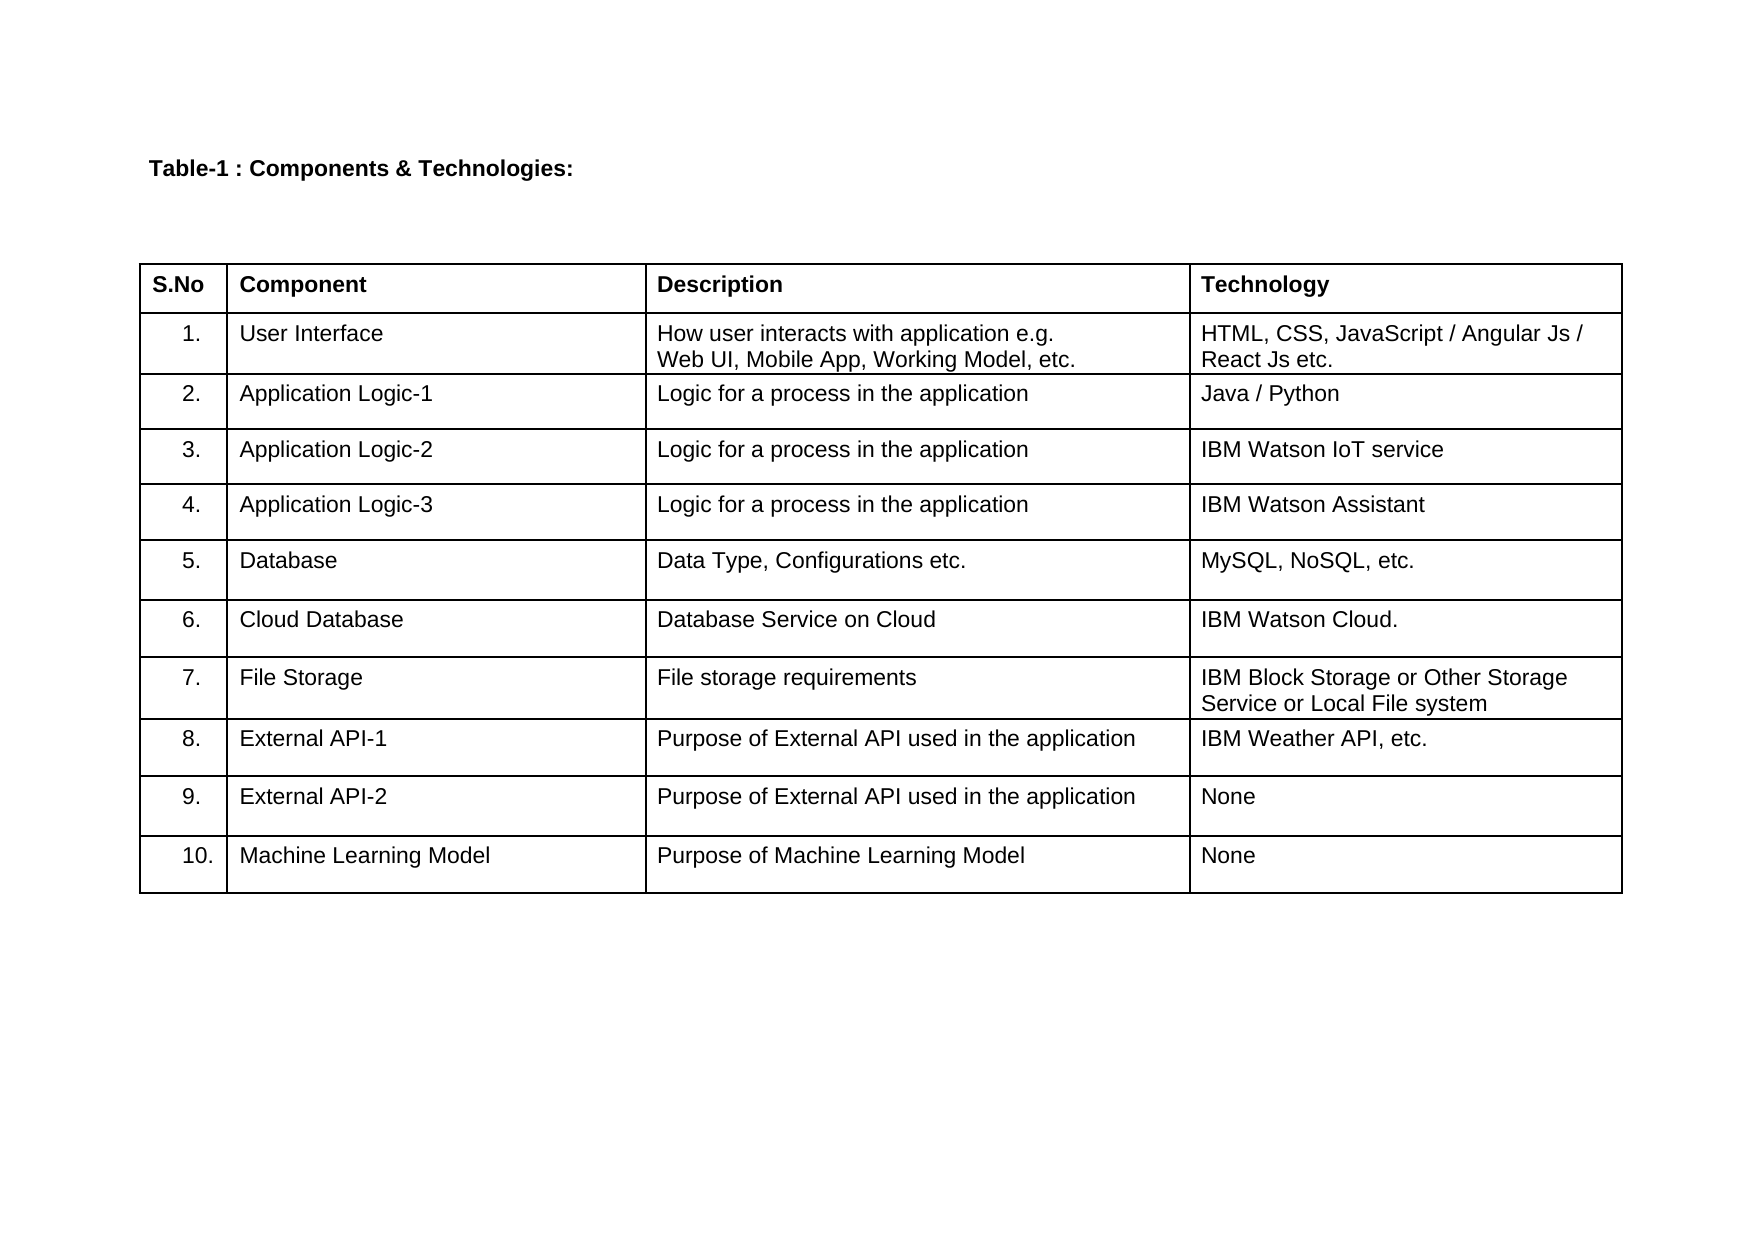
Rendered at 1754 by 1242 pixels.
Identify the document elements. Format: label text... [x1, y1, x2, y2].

table_cell IBM Watson Cloud. [1191, 601, 1621, 656]
table_cell 10. [141, 837, 226, 892]
table_cell HTML, CSS, JavaScript / Angular Js / React Js etc. [1191, 314, 1621, 372]
table_header Component [228, 265, 645, 312]
table_cell IBM Block Storage or Other Storage Service or Local File system [1191, 658, 1621, 718]
table_cell None [1191, 837, 1621, 892]
table_cell 2. [141, 375, 226, 428]
table_cell Database Service on Cloud [647, 601, 1189, 656]
table_cell Data Type, Configurations etc. [647, 541, 1189, 598]
table_header Description [647, 265, 1189, 312]
table_cell External API-1 [228, 720, 645, 775]
table_cell 8. [141, 720, 226, 775]
table_header S.No [141, 265, 226, 312]
table_cell File storage requirements [647, 658, 1189, 718]
table_cell File Storage [228, 658, 645, 718]
table_cell Cloud Database [228, 601, 645, 656]
table_cell 7. [141, 658, 226, 718]
table_cell None [1191, 777, 1621, 835]
table_cell IBM Watson IoT service [1191, 430, 1621, 483]
table_cell 5. [141, 541, 226, 598]
table_cell Java / Python [1191, 375, 1621, 428]
table_cell IBM Watson Assistant [1191, 485, 1621, 539]
table_cell Machine Learning Model [228, 837, 645, 892]
table_cell MySQL, NoSQL, etc. [1191, 541, 1621, 598]
subtitle Table-1 : Components & Technologies: [148, 154, 1635, 181]
table_header Technology [1191, 265, 1621, 312]
table_cell Application Logic-1 [228, 375, 645, 428]
table_cell Purpose of External API used in the application [647, 777, 1189, 835]
table_cell External API-2 [228, 777, 645, 835]
table_cell Logic for a process in the application [647, 430, 1189, 483]
table_cell IBM Weather API, etc. [1191, 720, 1621, 775]
table_cell Purpose of Machine Learning Model [647, 837, 1189, 892]
table_cell 4. [141, 485, 226, 539]
table_cell 9. [141, 777, 226, 835]
table_cell Logic for a process in the application [647, 485, 1189, 539]
table_cell User Interface [228, 314, 645, 372]
table_cell 6. [141, 601, 226, 656]
table_cell Application Logic-3 [228, 485, 645, 539]
table_cell Database [228, 541, 645, 598]
table_cell 3. [141, 430, 226, 483]
table_cell Application Logic-2 [228, 430, 645, 483]
table_cell How user interacts with application e.g. Web UI, Mobile App, Working Model, etc. [647, 314, 1189, 372]
table_cell 1. [141, 314, 226, 372]
table_cell Logic for a process in the application [647, 375, 1189, 428]
table_cell Purpose of External API used in the application [647, 720, 1189, 775]
